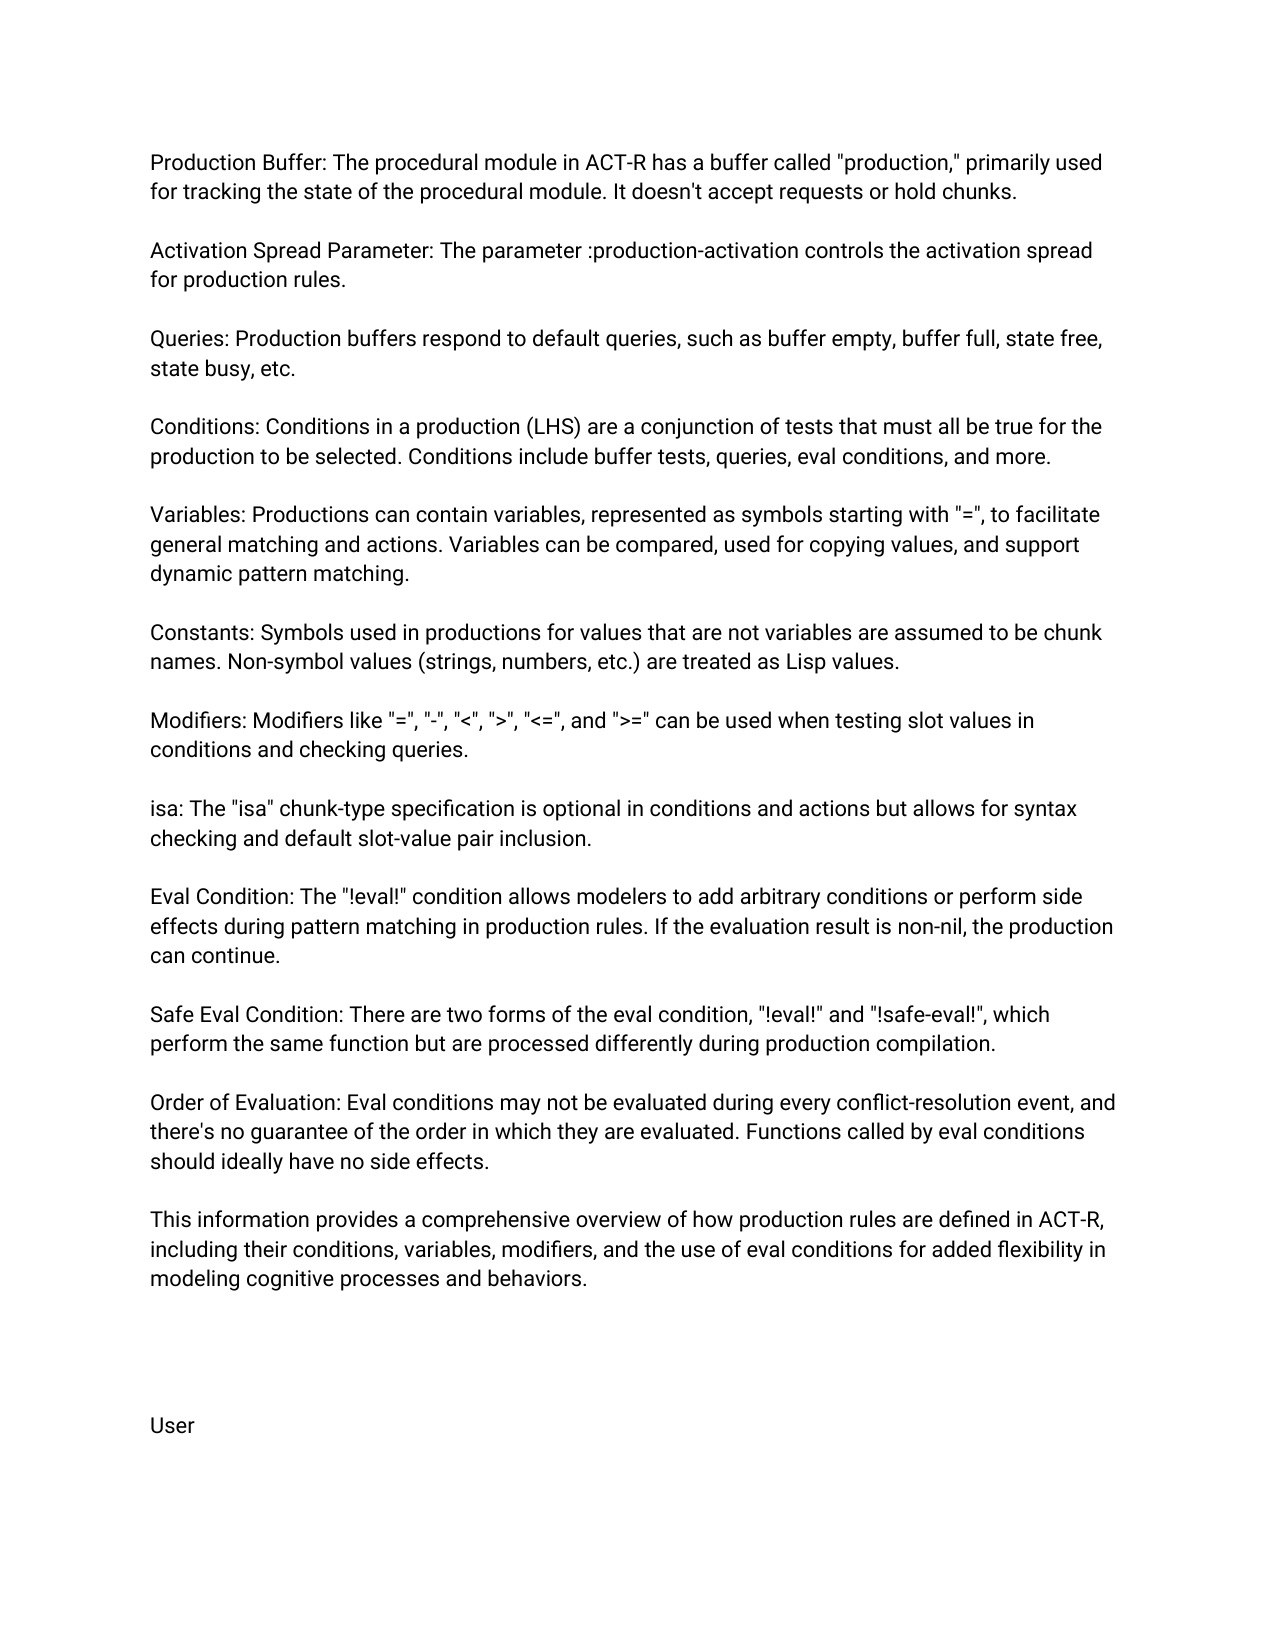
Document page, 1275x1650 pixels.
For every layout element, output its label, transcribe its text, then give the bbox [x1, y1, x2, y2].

text Variables: Productions can contain variables, represented as symbols starting with "=", to facilitate general matching and actions. Variables can be compared, used for copying values, and support dynamic pattern matching. [150, 502, 1125, 587]
text Queries: Production buffers respond to default queries, such as buffer empty, buffer full, state free, state busy, etc. [150, 326, 1125, 381]
text Conditions: Conditions in a production (LHS) are a conjunction of tests that must all be true for the production to be selected. Conditions include buffer tests, queries, eval conditions, and more. [150, 414, 1125, 469]
text Order of Evaluation: Eval conditions may not be evaluated during every conflict-resolution event, and there's no guarantee of the order in which they are evaluated. Functions called by eval conditions should ideally have no side effects. [150, 1090, 1125, 1174]
text User [150, 1413, 1125, 1439]
text Modifiers: Modifiers like "=", "-", "<", ">", "<=", and ">=" can be used when testing slot values in conditions and checking queries. [150, 708, 1125, 763]
text Eval Condition: The "!eval!" condition allows modelers to add arbitrary conditions or perform side effects during pattern matching in production rules. If the evaluation result is non-nil, the production can continue. [150, 884, 1125, 969]
text Safe Eval Condition: There are two forms of the eval condition, "!eval!" and "!safe-eval!", which perform the same function but are processed differently during production compilation. [150, 1002, 1125, 1057]
text This information provides a comprehensive overview of how production rules are defined in ACT-R, including their conditions, variables, modifiers, and the use of eval conditions for added flexibility in modeling cognitive processes and behaviors. [150, 1207, 1125, 1292]
text Constants: Symbols used in productions for values that are not variables are assumed to be chunk names. Non-symbol values (strings, numbers, etc.) are treated as Lisp values. [150, 620, 1125, 675]
text Production Buffer: The procedural module in ACT-R has a buffer called "production," primarily used for tracking the state of the procedural module. It doesn't accept requests or hold chunks. [150, 150, 1125, 205]
text Activation Spread Parameter: The parameter :production-activation controls the activation spread for production rules. [150, 238, 1125, 293]
text isa: The "isa" chunk-type specification is optional in conditions and actions but allows for syntax checking and default slot-value pair inclusion. [150, 796, 1125, 851]
